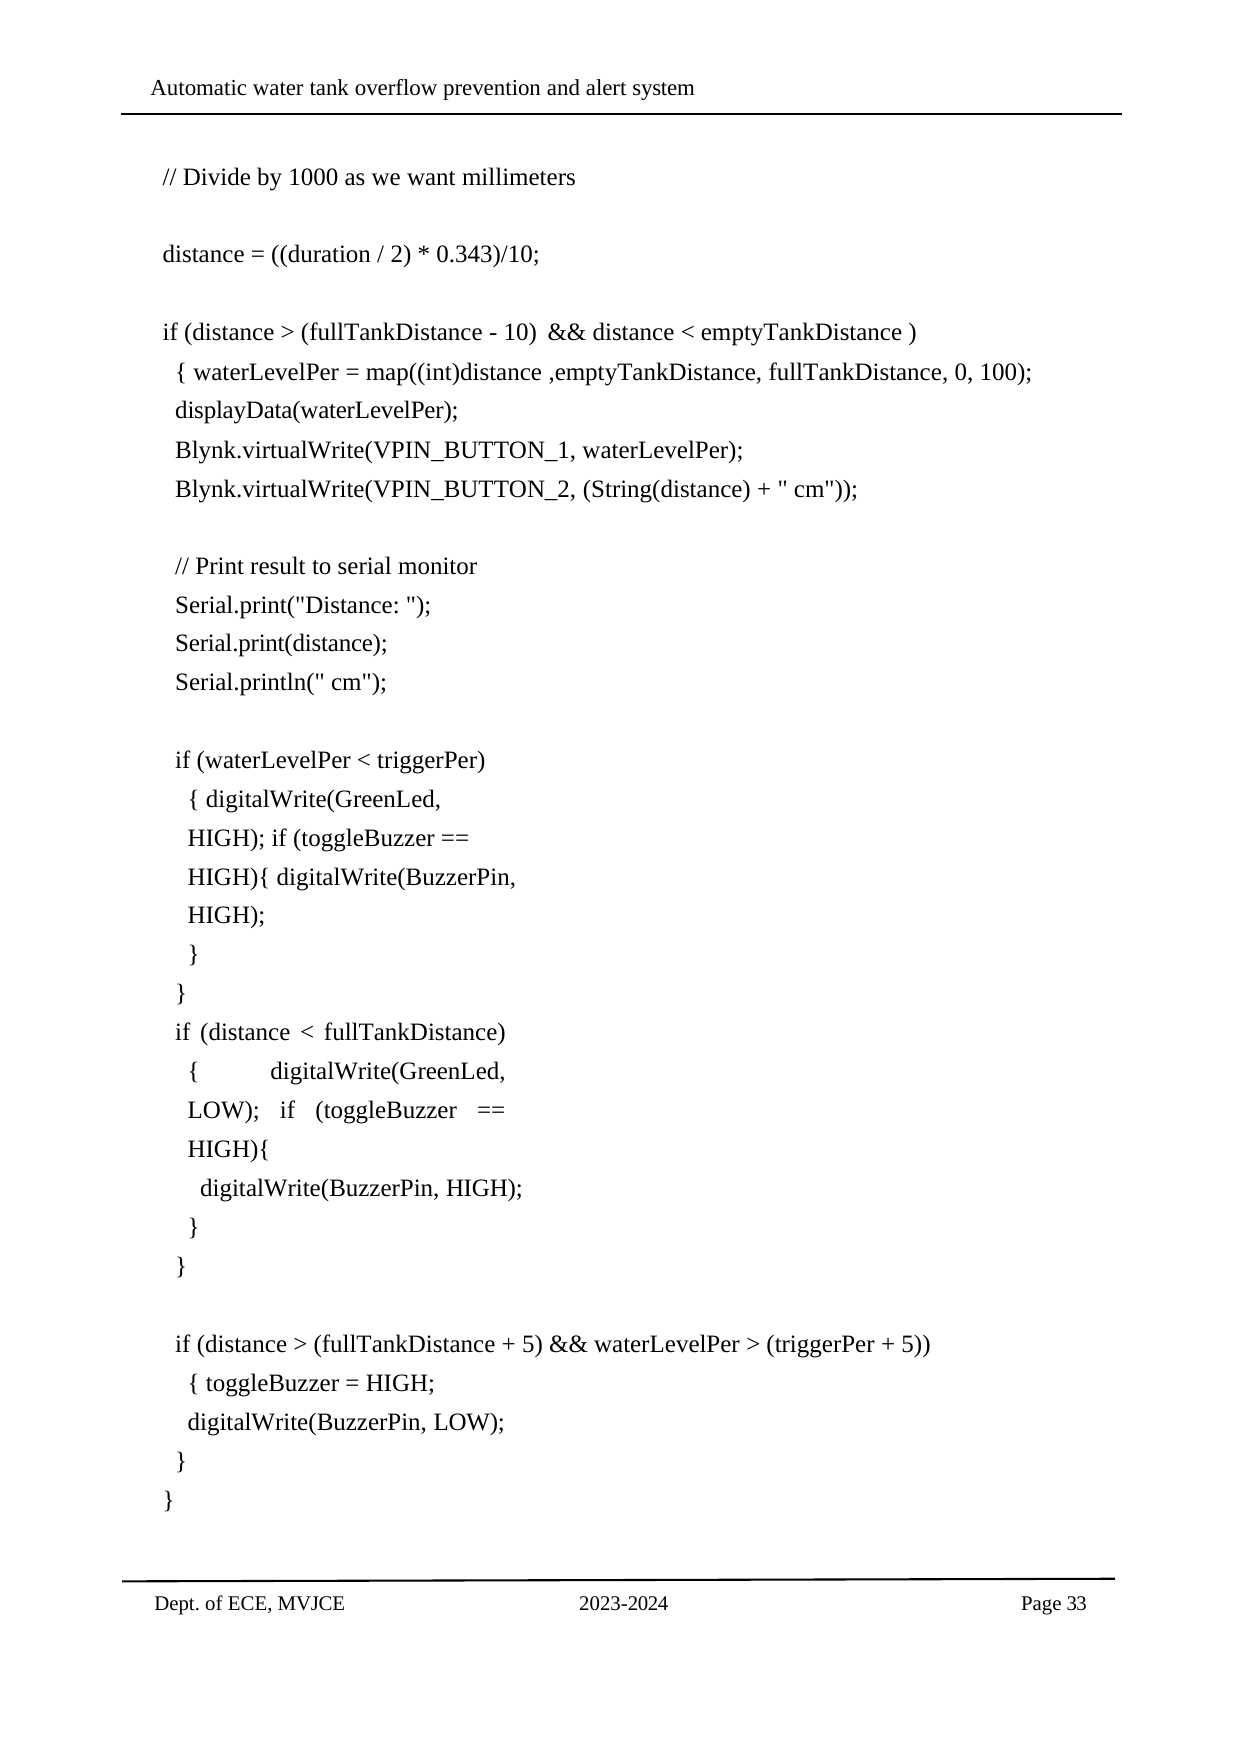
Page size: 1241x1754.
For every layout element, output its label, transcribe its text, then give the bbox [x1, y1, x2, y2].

text } [175, 1446, 1136, 1474]
text } [175, 1251, 1136, 1280]
text } [187, 1212, 1136, 1240]
text if (distance > (fullTankDistance - 10) && distance < emptyTankDistance ){ waterLevelPer = map((int)distance ,emptyTankDistance, fullTankDistance, 0, 100); displayData(waterLevelPer); [162, 317, 1072, 424]
text Blynk.virtualWrite(VPIN_BUTTON_1, waterLevelPer); Blynk.virtualWrite(VPIN_BUTTON_2, (String(distance) + " cm")); [175, 435, 1136, 502]
text } [175, 978, 1136, 1007]
text // Print result to serial monitor Serial.print("Distance: "); Serial.print(distance); Serial.println(" cm"); [175, 551, 485, 696]
text } [187, 939, 1136, 968]
text // Divide by 1000 as we want millimeters distance = ((duration / 2) * 0.343)/10; [162, 162, 636, 268]
text if (distance > (fullTankDistance + 5) && waterLevelPer > (triggerPer + 5)){ toggleBuzzer = HIGH; [175, 1329, 956, 1397]
text } [162, 1485, 1136, 1514]
text digitalWrite(BuzzerPin, LOW); [187, 1407, 1136, 1436]
text if (distance < fullTankDistance){ digitalWrite(GreenLed, LOW); if (toggleBuzzer == HIGH){ [175, 1017, 506, 1162]
text digitalWrite(BuzzerPin, HIGH); [200, 1173, 1136, 1201]
text if (waterLevelPer < triggerPer){ digitalWrite(GreenLed, HIGH); if (toggleBuzzer == HIGH){ digitalWrite(BuzzerPin, HIGH); [175, 745, 522, 929]
